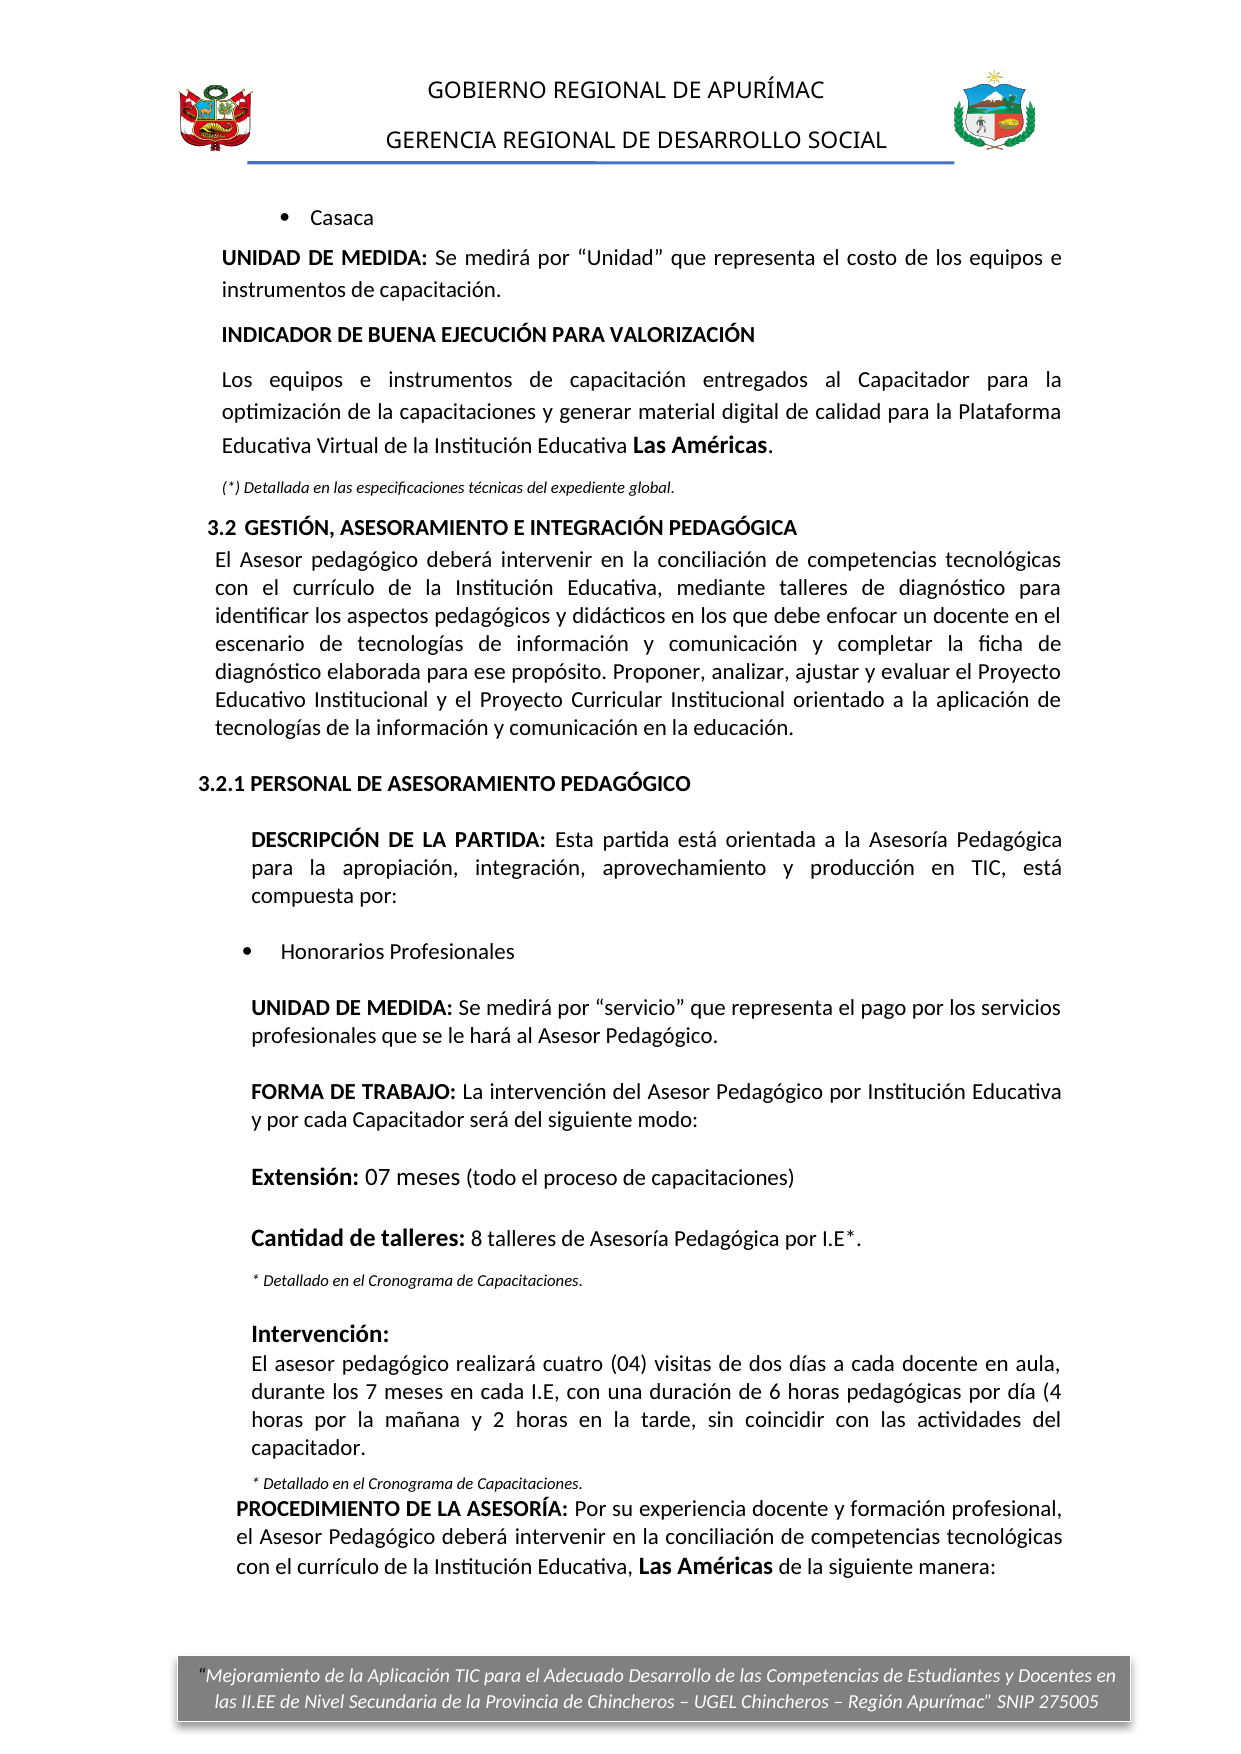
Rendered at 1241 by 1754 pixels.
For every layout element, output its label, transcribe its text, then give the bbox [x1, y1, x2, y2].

text Cantidad de talleres: 8 talleres de Asesoría Pedagógica por I.E*. [251, 1222, 1063, 1253]
text INDICADOR DE BUENA EJECUCIÓN PARA VALORIZACIÓN [221, 320, 1063, 348]
list GESTIÓN, ASESORAMIENTO E INTEGRACIÓN PEDAGÓGICA [207, 513, 1063, 541]
text El Asesor pedagógico deberá intervenir en la conciliación de competencias tecnológicas con el currículo de la Institución Educativa, mediante talleres de diagnóstico para identificar los aspectos pedagógicos y didácticos en los que debe enfocar un docente en el escenario de tecnologías de información y comunicación y completar la ficha de diagnóstico elaborada para ese propósito. Proponer, analizar, ajustar y evaluar el Proyecto Educativo Institucional y el Proyecto Curricular Institucional orientado a la aplicación de tecnologías de la información y comunicación en la educación. [215, 545, 1063, 741]
text * Detallado en el Cronograma de Capacitaciones. [251, 1473, 1063, 1494]
text PROCEDIMIENTO DE LA ASESORÍA: Por su experiencia docente y formación profesional, el Asesor Pedagógico deberá intervenir en la conciliación de competencias tecnológicas con el currículo de la Institución Educativa, Las Américas de la siguiente manera: [236, 1494, 1063, 1580]
text El asesor pedagógico realizará cuatro (04) visitas de dos días a cada docente en aula, durante los 7 meses en cada I.E, con una duración de 6 horas pedagógicas por día (4 horas por la mañana y 2 horas en la tarde, sin coincidir con las actividades del capacitador. [251, 1349, 1063, 1461]
text (*) Detallada en las especificaciones técnicas del expediente global. [222, 477, 1063, 497]
text Los equipos e instrumentos de capacitación entregados al Capacitador para la optimización de la capacitaciones y generar material digital de calidad para la Plataforma Educativa Virtual de la Institución Educativa Las Américas. [222, 365, 1063, 460]
text UNIDAD DE MEDIDA: Se medirá por “Unidad” que representa el costo de los equipos e instrumentos de capacitación. [222, 243, 1063, 303]
picture [953, 70, 1036, 150]
text 3.2.1 PERSONAL DE ASESORAMIENTO PEDAGÓGICO [177, 769, 1063, 797]
text * Detallado en el Cronograma de Capacitaciones. [251, 1270, 1063, 1290]
list Honorarios Profesionales [243, 937, 1063, 965]
text FORMA DE TRABAJO: La intervención del Asesor Pedagógico por Institución Educativa y por cada Capacitador será del siguiente modo: [251, 1077, 1063, 1133]
list Casaca [281, 203, 1063, 231]
picture [174, 83, 256, 153]
text UNIDAD DE MEDIDA: Se medirá por “servicio” que representa el pago por los servicios profesionales que se le hará al Asesor Pedagógico. [251, 993, 1063, 1049]
text Extensión: 07 meses (todo el proceso de capacitaciones) [251, 1161, 1063, 1192]
text DESCRIPCIÓN DE LA PARTIDA: Esta partida está orientada a la Asesoría Pedagógica para la apropiación, integración, aprovechamiento y producción en TIC, está compuesta por: [251, 825, 1063, 909]
text Intervención: [251, 1318, 1063, 1349]
